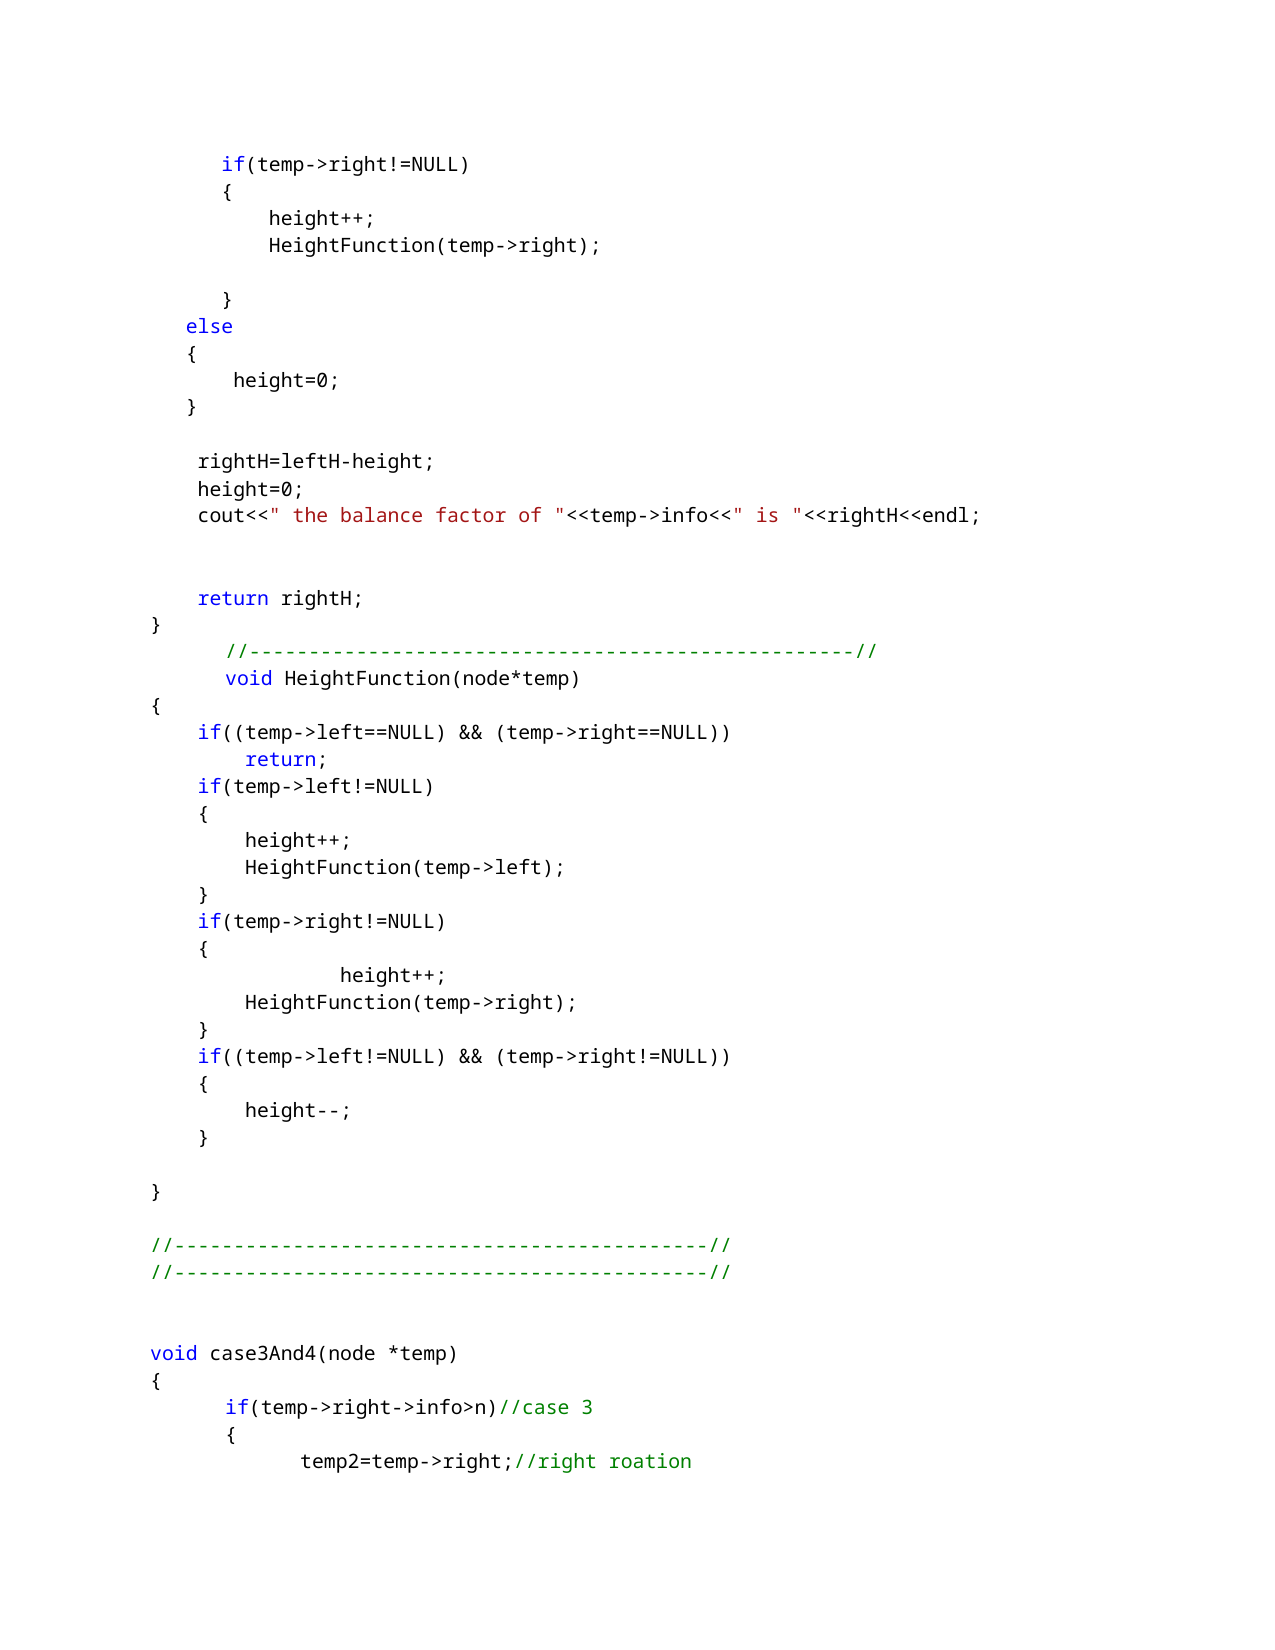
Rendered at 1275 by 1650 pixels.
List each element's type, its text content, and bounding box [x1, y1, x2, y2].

text } [150, 881, 1125, 907]
text height=0; [150, 366, 1125, 393]
text height++; [150, 204, 1125, 231]
text if((temp->left!=NULL) && (temp->right!=NULL)) [150, 1042, 1125, 1069]
text if(temp->right!=NULL) [150, 907, 1125, 934]
text } [150, 1123, 1125, 1150]
text temp2=temp->right;//right roation [150, 1447, 1125, 1474]
text { [150, 692, 1125, 719]
text } [150, 285, 1125, 312]
text { [150, 1366, 1125, 1393]
text } [150, 1177, 1125, 1204]
text return; [150, 746, 1125, 773]
text height=0; [150, 475, 1125, 502]
text { [150, 1069, 1125, 1096]
text HeightFunction(temp->right); [150, 988, 1125, 1015]
text } [150, 1015, 1125, 1042]
text height++; [150, 961, 1125, 988]
text if(temp->left!=NULL) [150, 773, 1125, 799]
text } [150, 393, 1125, 420]
text HeightFunction(temp->right); [150, 231, 1125, 258]
text height++; [150, 827, 1125, 853]
text { [150, 799, 1125, 827]
text if(temp->right!=NULL) [150, 150, 1125, 177]
text HeightFunction(temp->left); [150, 853, 1125, 881]
text //---------------------------------------------// [150, 1258, 1125, 1285]
text if((temp->left==NULL) && (temp->right==NULL)) [150, 719, 1125, 746]
text return rightH; [150, 584, 1125, 611]
text if(temp->right->info>n)//case 3 [150, 1393, 1125, 1420]
text void case3And4(node *temp) [150, 1339, 1125, 1366]
text rightH=leftH-height; [150, 448, 1125, 475]
text //---------------------------------------------------// [150, 638, 1125, 665]
text cout<<" the balance factor of "<<temp->info<<" is "<<rightH<<endl; [150, 502, 1125, 529]
text void HeightFunction(node*temp) [150, 665, 1125, 692]
text { [150, 1420, 1125, 1447]
text { [150, 934, 1125, 961]
text //---------------------------------------------// [150, 1231, 1125, 1258]
text } [150, 611, 1125, 638]
text { [150, 177, 1125, 204]
text height--; [150, 1096, 1125, 1123]
text { [150, 339, 1125, 366]
text else [150, 312, 1125, 339]
